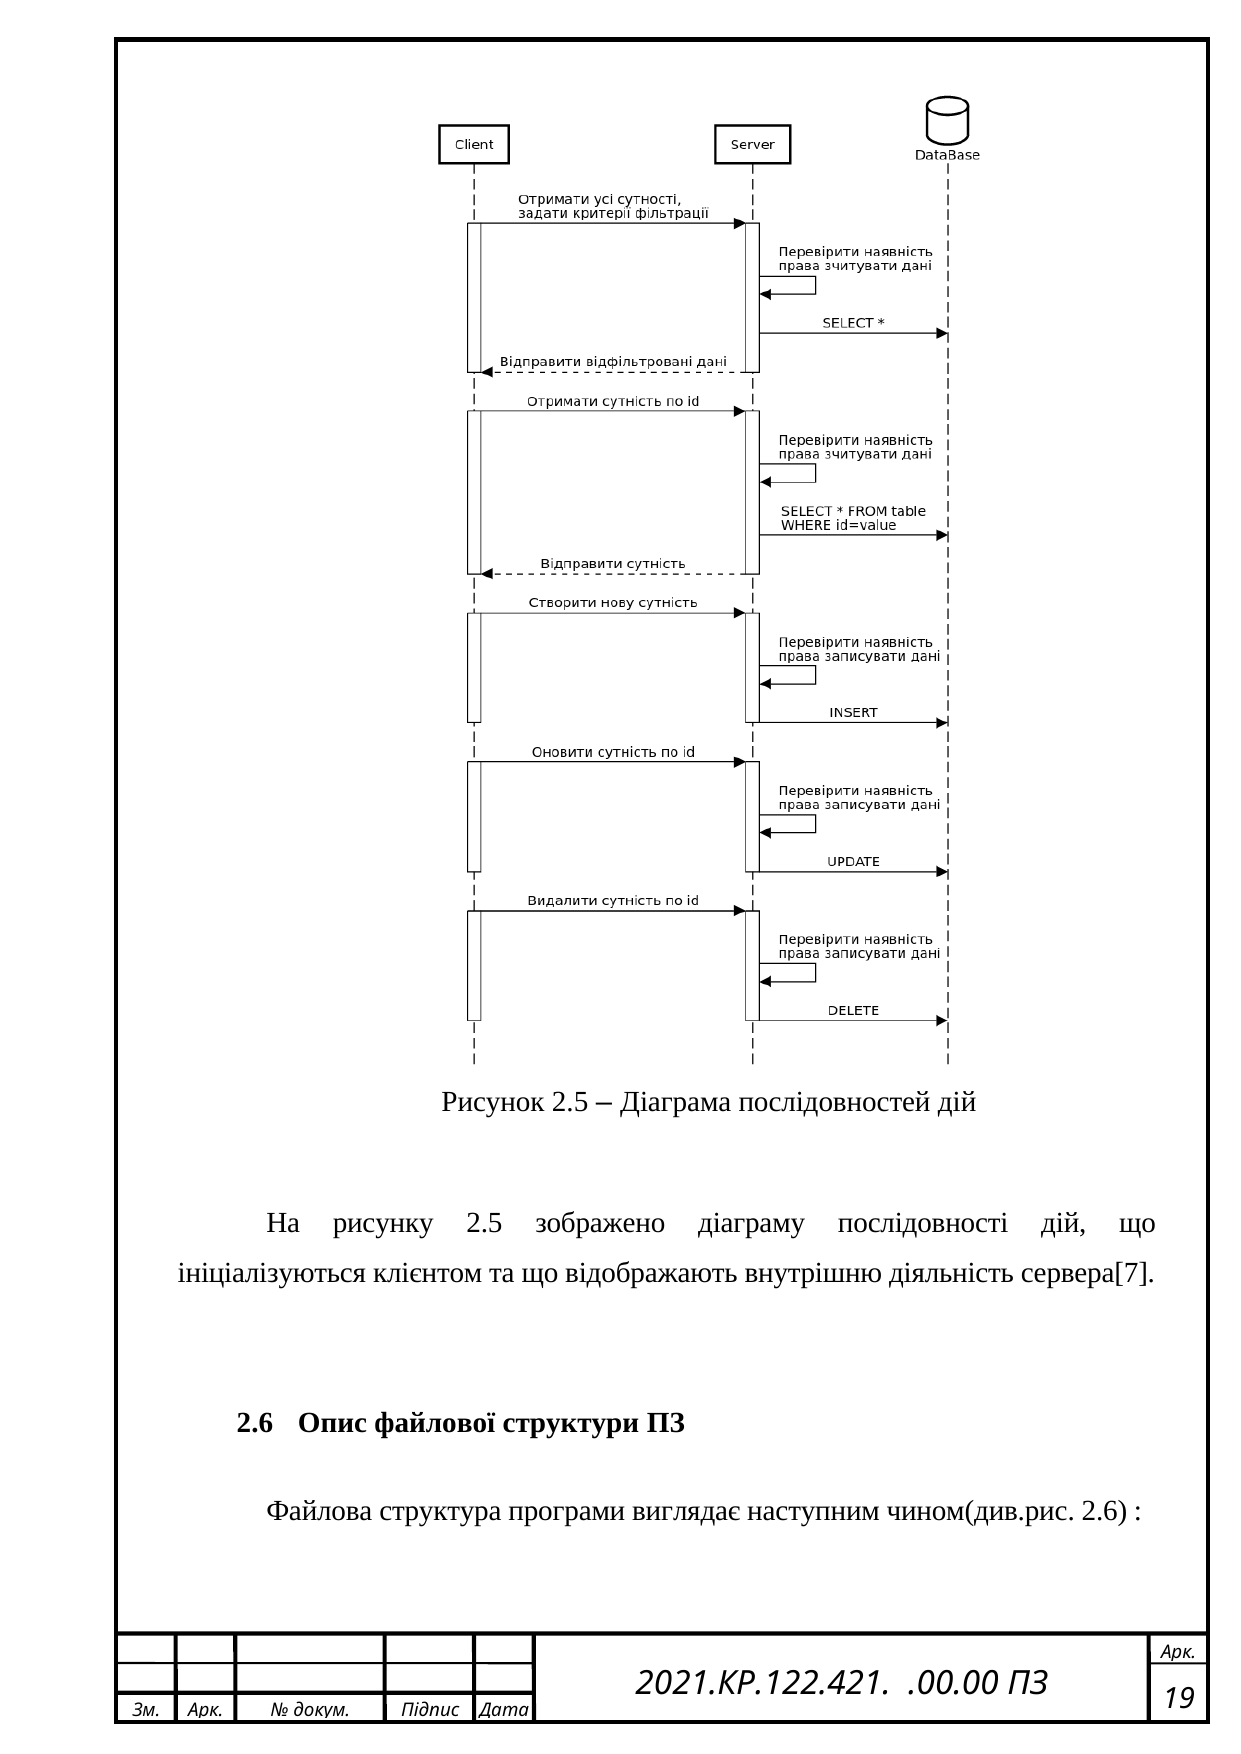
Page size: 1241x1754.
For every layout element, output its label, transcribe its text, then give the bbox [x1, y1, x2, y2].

text На рисунку 2.5 зображено діаграму послідовності дій, що ініціалізуються клієнтом та що відображають внутрішню діяльність сервера[7]. [177, 1205, 1156, 1289]
subtitle Опис файлової структури ПЗ [148, 1406, 1181, 1439]
text Файлова структура програми виглядає наступним чином(див.рис. 2.6) : [177, 1493, 1156, 1527]
picture [432, 88, 986, 1068]
text Рисунок 2.5 – Діаграма послідовностей дій [148, 1084, 1181, 1118]
